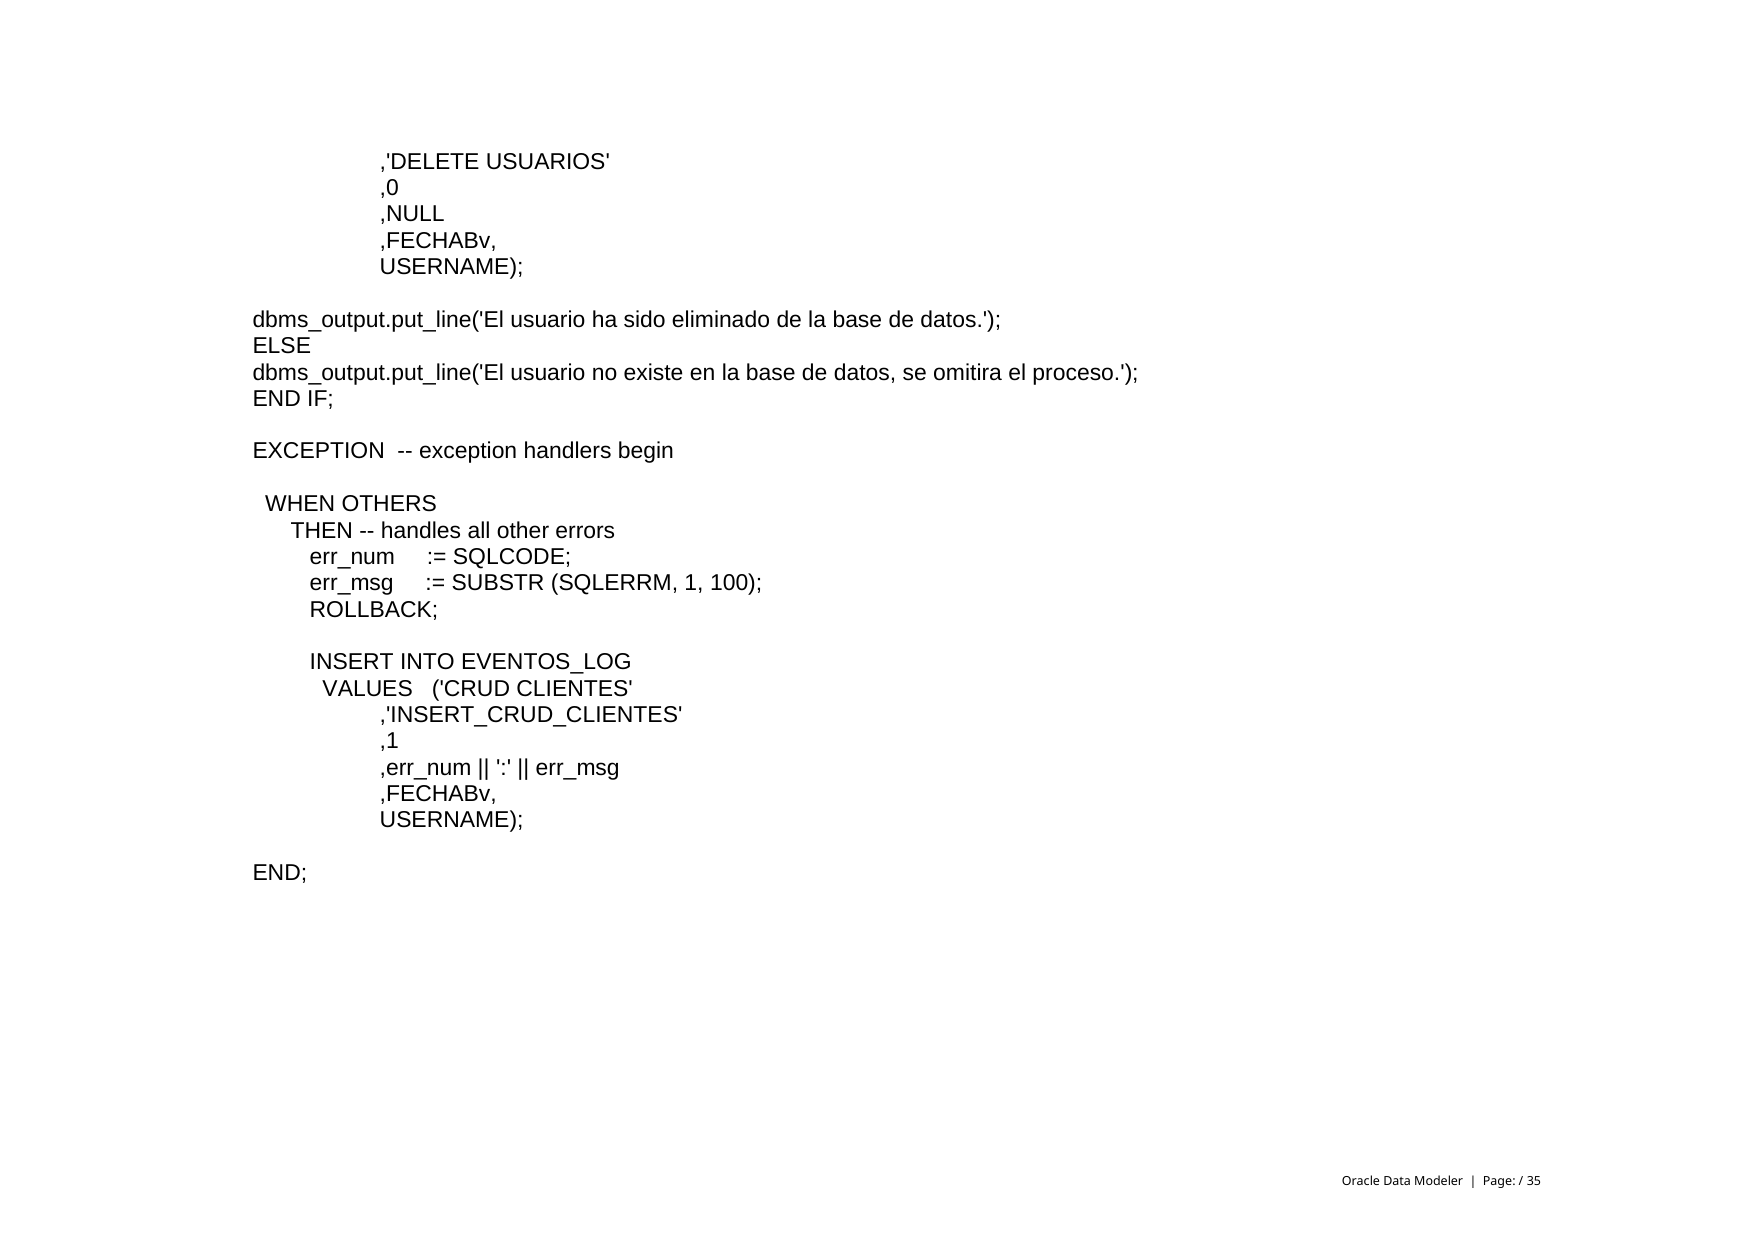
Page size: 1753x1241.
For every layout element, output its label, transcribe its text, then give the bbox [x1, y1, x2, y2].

list USERNAME); [252, 806, 1575, 833]
list ,'DELETE USUARIOS' [252, 148, 1575, 174]
list INSERT INTO EVENTOS_LOG [252, 648, 1575, 675]
list ,1 [252, 727, 1575, 754]
list ROLLBACK; [252, 596, 1575, 622]
list err_msg := SUBSTR (SQLERRM, 1, 100); [252, 569, 1575, 596]
list ,err_num || ':' || err_msg [252, 754, 1575, 780]
list dbms_output.put_line('El usuario no existe en la base de datos, se omitira el proceso.'); [252, 358, 1575, 385]
list END IF; [252, 385, 1575, 411]
list END; [252, 859, 1575, 886]
list ELSE [252, 332, 1575, 358]
list err_num := SQLCODE; [252, 543, 1575, 569]
list dbms_output.put_line('El usuario ha sido eliminado de la base de datos.'); [252, 306, 1575, 332]
list USERNAME); [252, 253, 1575, 279]
list ,NULL [252, 200, 1575, 227]
list ,FECHABv, [252, 227, 1575, 253]
list EXCEPTION -- exception handlers begin [252, 437, 1575, 464]
list ,0 [252, 174, 1575, 200]
list VALUES ('CRUD CLIENTES' [252, 675, 1575, 701]
list ,'INSERT_CRUD_CLIENTES' [252, 701, 1575, 727]
list ,FECHABv, [252, 780, 1575, 806]
list WHEN OTHERS [252, 490, 1575, 517]
list THEN -- handles all other errors [252, 517, 1575, 543]
